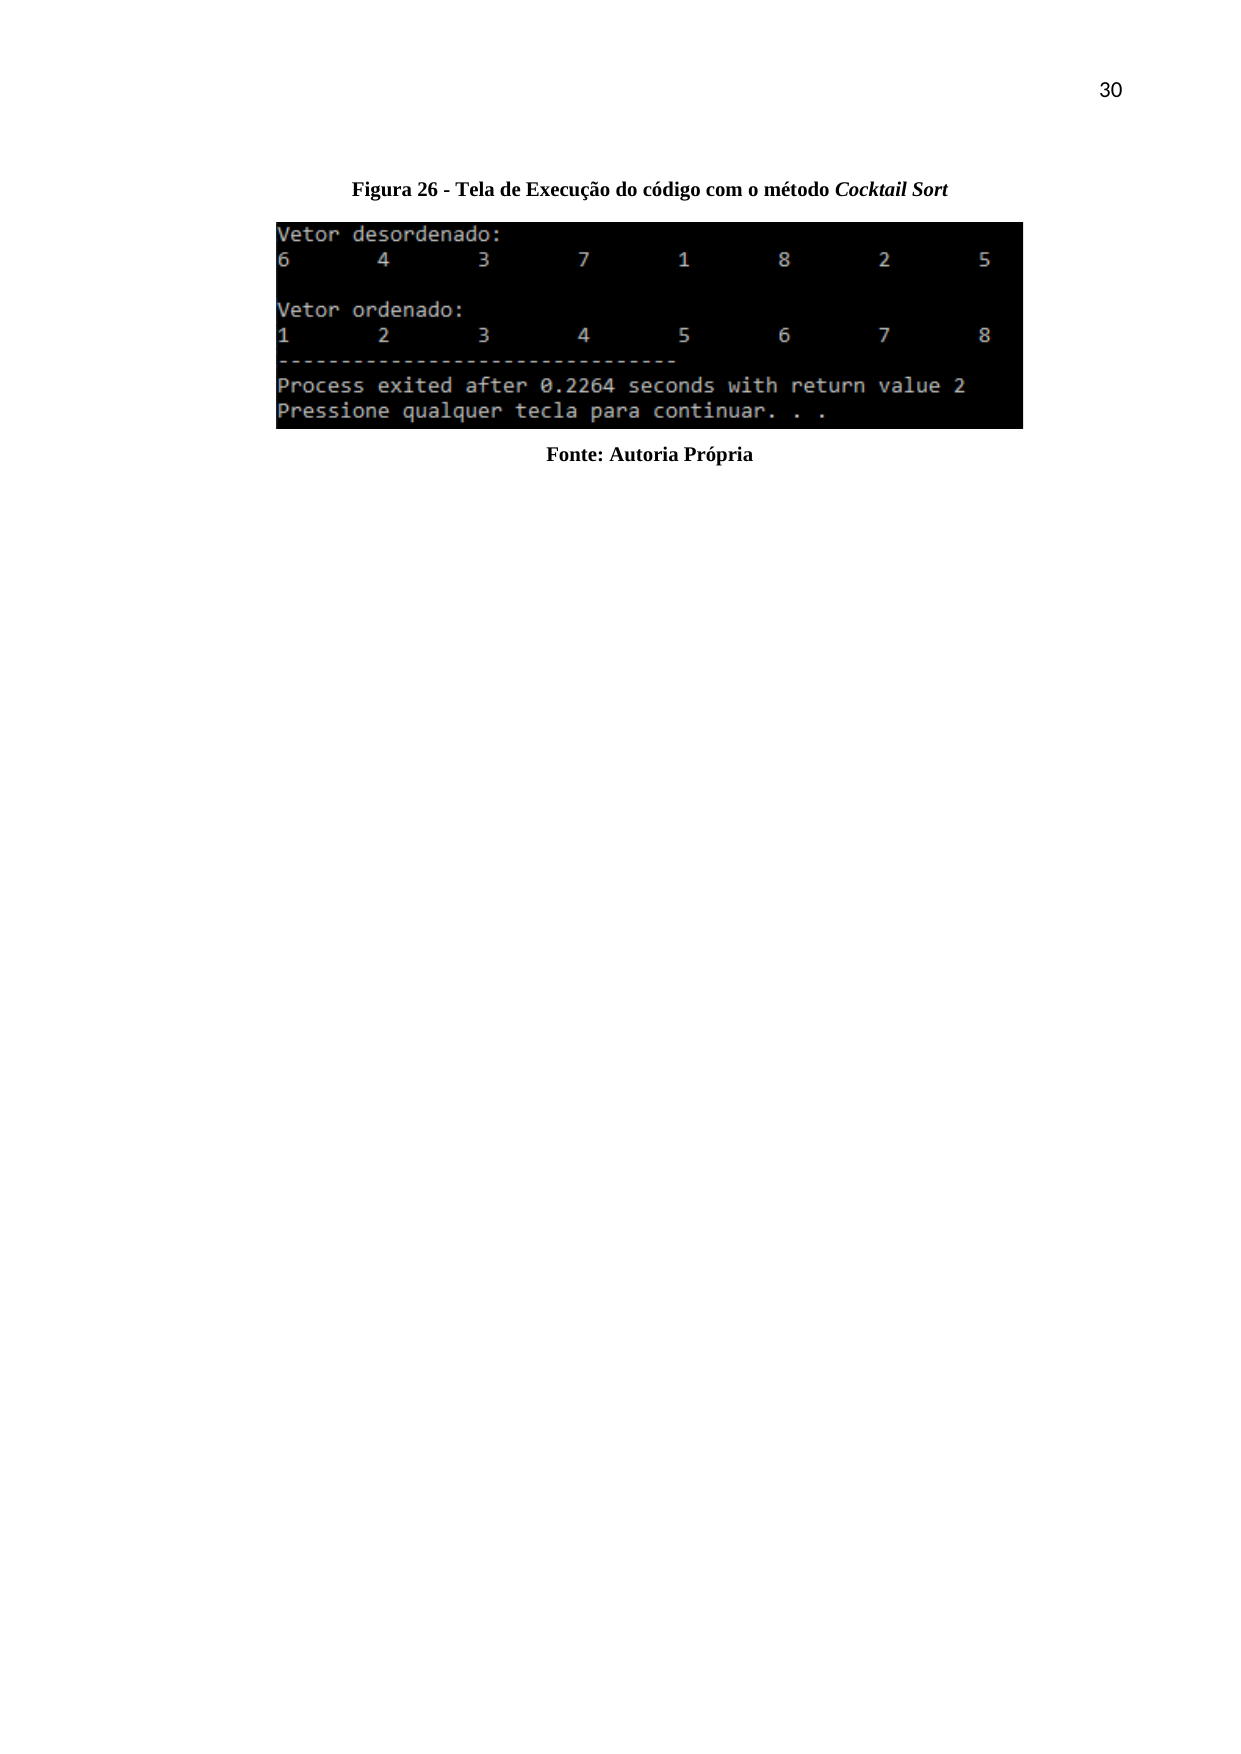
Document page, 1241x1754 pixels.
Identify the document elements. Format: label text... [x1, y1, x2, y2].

picture [276, 222, 1024, 429]
text Fonte: Autoria Própria [177, 442, 1122, 466]
